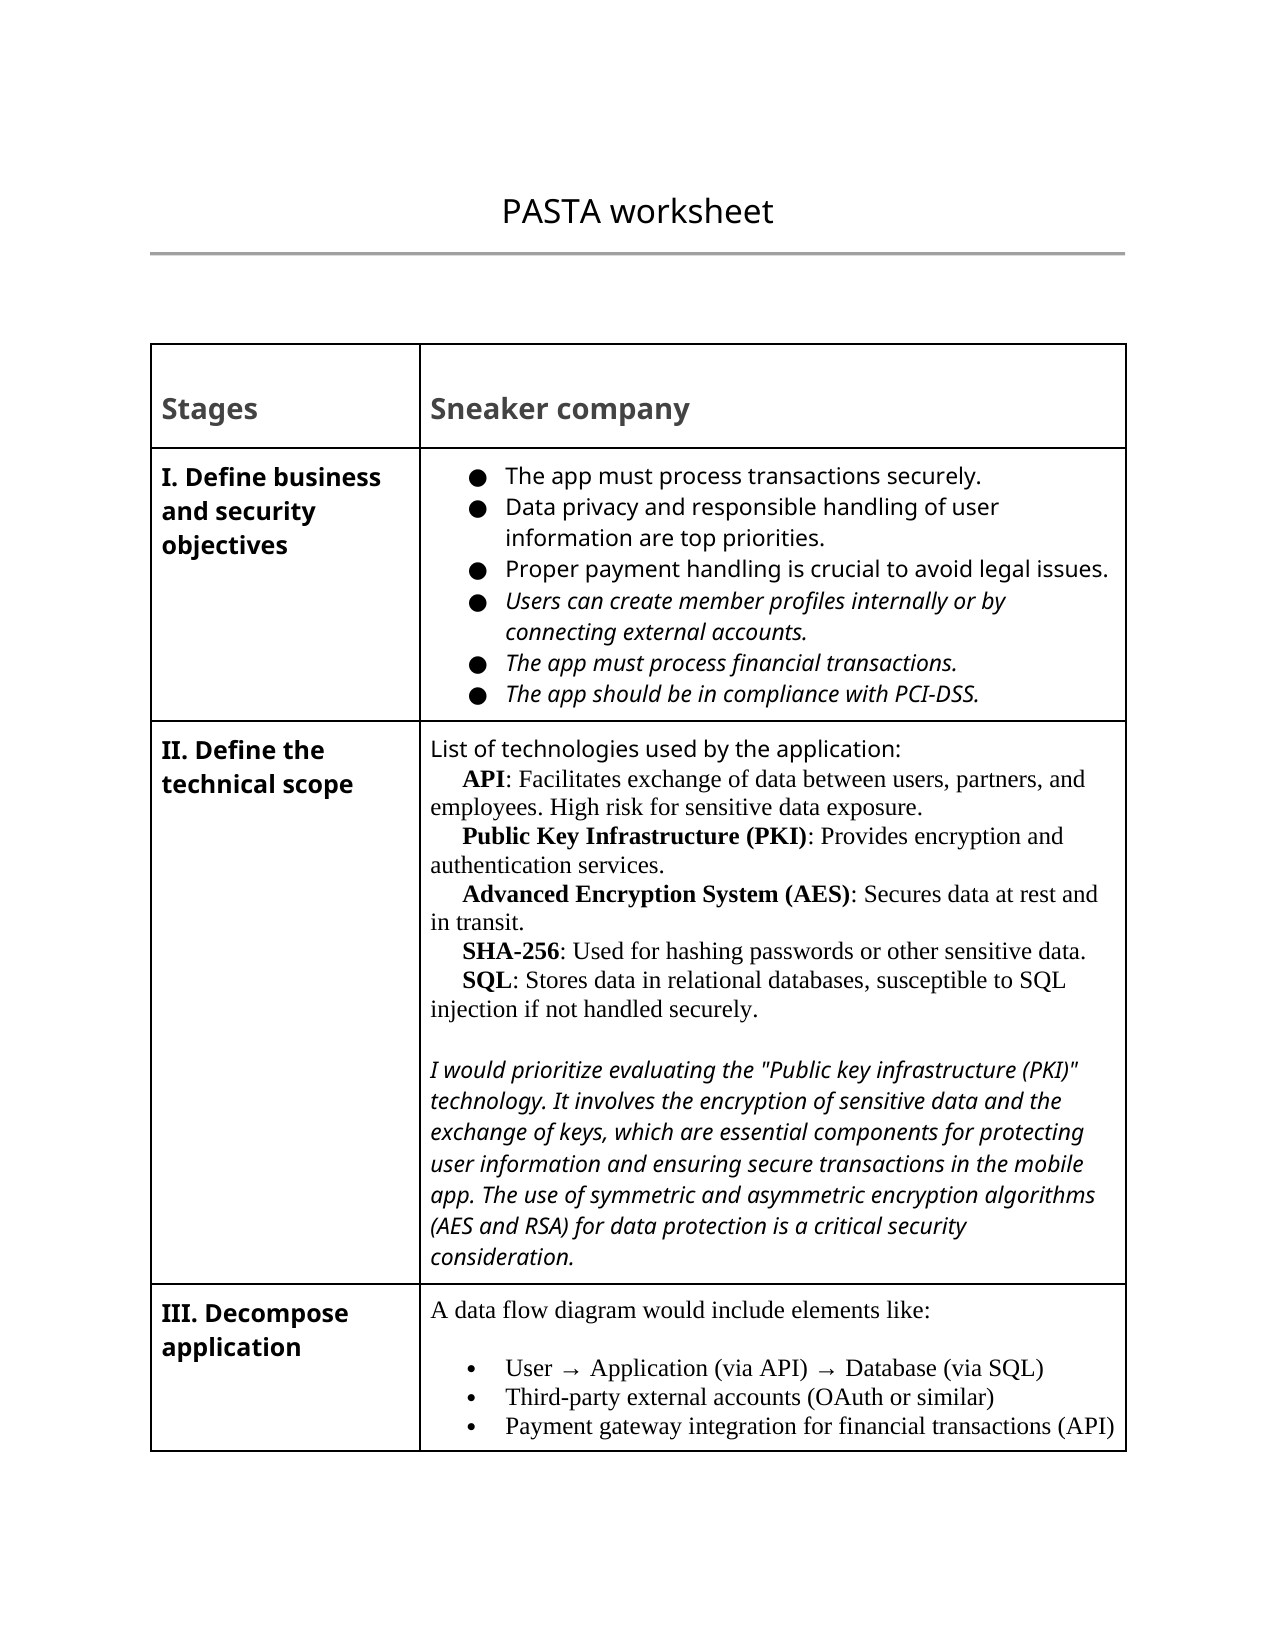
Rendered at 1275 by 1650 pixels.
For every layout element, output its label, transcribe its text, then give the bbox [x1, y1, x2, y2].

table_cell I. Define business and security objectives [152, 449, 419, 720]
table_cell List of technologies used by the application:  API: Facilitates exchange of data between users, partners, and employees. High risk for sensitive data exposure.  Public Key Infrastructure (PKI): Provides encryption and authentication services.  Advanced Encryption System (AES): Secures data at rest and in transit.  SHA-256: Used for hashing passwords or other sensitive data.  SQL: Stores data in relational databases, susceptible to SQL injection if not handled securely. I would prioritize evaluating the "Public key infrastructure (PKI)" technology. It involves the encryption of sensitive data and the exchange of keys, which are essential components for protecting user information and ensuring secure transactions in the mobile app. The use of symmetric and asymmetric encryption algorithms (AES and RSA) for data protection is a critical security consideration. [421, 722, 1125, 1283]
table_header Sneaker company [421, 345, 1125, 447]
table_cell II. Define the technical scope [152, 722, 419, 1283]
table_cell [152, 1285, 419, 1450]
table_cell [421, 1285, 1125, 1450]
subtitle PASTA worksheet [150, 187, 1125, 233]
table_header Stages [152, 345, 419, 447]
table_cell The app must process transactions securely. Data privacy and responsible handling of user information are top priorities. Proper payment handling is crucial to avoid legal issues. Users can create member profiles internally or by connecting external accounts. The app must process financial transactions. The app should be in compliance with PCI-DSS. [421, 449, 1125, 720]
